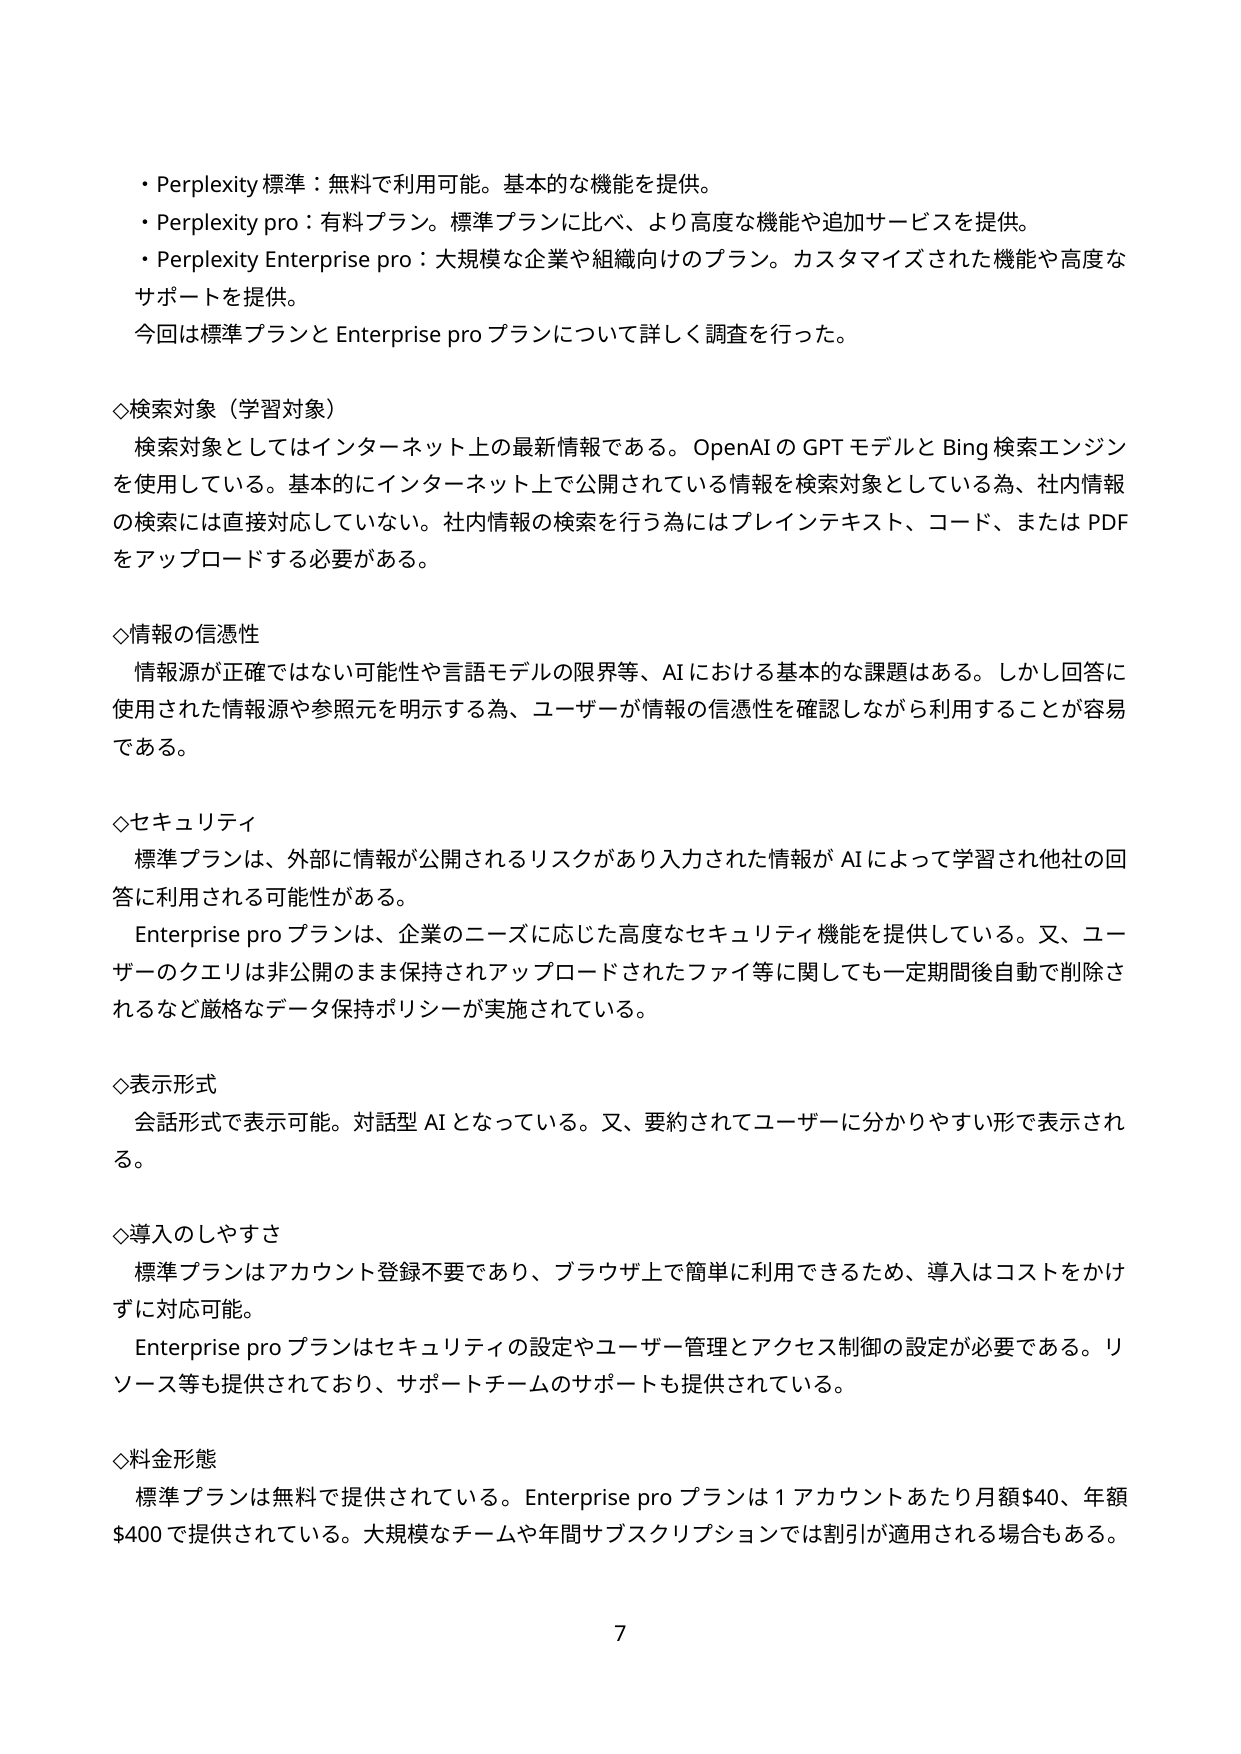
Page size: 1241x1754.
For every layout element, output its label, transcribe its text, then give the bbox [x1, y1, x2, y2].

text ・Perplexity標準：無料で利用可能。基本的な機能を提供。 [134, 164, 1128, 202]
text Enterprise proプランは、企業のニーズに応じた高度なセキュリティ機能を提供している。又、ユーザーのクエリは非公開のまま保持されアップロードされたファイ等に関しても一定期間後自動で削除されるなど厳格なデータ保持ポリシーが実施されている。 [112, 914, 1128, 1027]
text 標準プランは無料で提供されている。Enterprise proプランは1アカウントあたり月額$40、年額$400で提供されている。大規模なチームや年間サブスクリプションでは割引が適用される場合もある。 [112, 1477, 1128, 1552]
text 情報源が正確ではない可能性や言語モデルの限界等、AIにおける基本的な課題はある。しかし回答に使用された情報源や参照元を明示する為、ユーザーが情報の信憑性を確認しながら利用することが容易である。 [112, 652, 1128, 764]
text ◇検索対象（学習対象） [112, 389, 1128, 427]
text 標準プランはアカウント登録不要であり、ブラウザ上で簡単に利用できるため、導入はコストをかけずに対応可能。 [112, 1252, 1128, 1327]
text ・Perplexity Enterprise pro：大規模な企業や組織向けのプラン。カスタマイズされた機能や高度なサポートを提供。 [134, 239, 1128, 314]
text 今回は標準プランとEnterprise proプランについて詳しく調査を行った。 [112, 314, 1128, 352]
text 標準プランは、外部に情報が公開されるリスクがあり入力された情報がAIによって学習され他社の回答に利用される可能性がある。 [112, 839, 1128, 914]
text ◇料金形態 [112, 1439, 1128, 1477]
text 会話形式で表示可能。対話型AIとなっている。又、要約されてユーザーに分かりやすい形で表示される。 [112, 1102, 1128, 1177]
text ◇導入のしやすさ [112, 1214, 1128, 1252]
text Enterprise proプランはセキュリティの設定やユーザー管理とアクセス制御の設定が必要である。リソース等も提供されており、サポートチームのサポートも提供されている。 [112, 1327, 1128, 1402]
text ・Perplexity pro：有料プラン。標準プランに比べ、より高度な機能や追加サービスを提供。 [134, 202, 1128, 239]
text ◇セキュリティ [112, 802, 1128, 839]
text ◇表示形式 [112, 1064, 1128, 1102]
text ◇情報の信憑性 [112, 614, 1128, 652]
